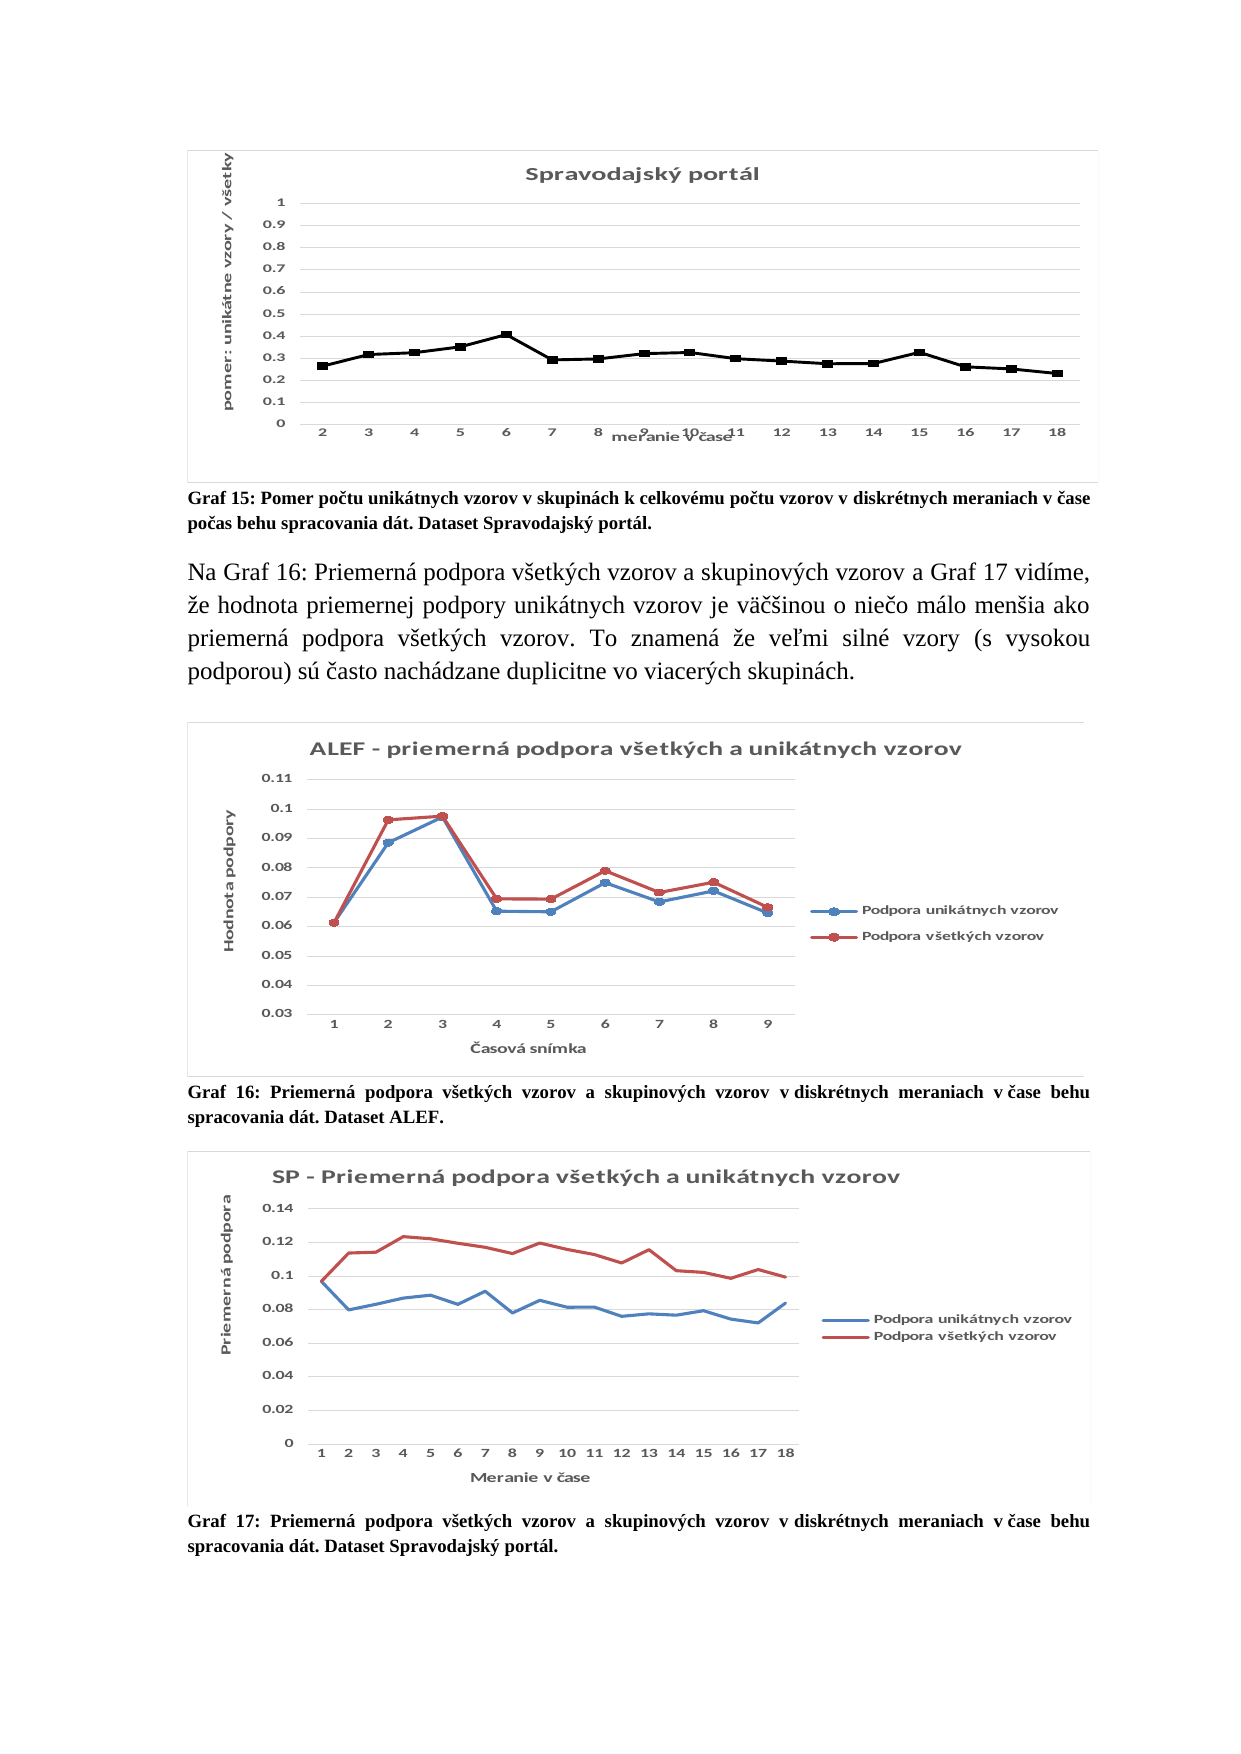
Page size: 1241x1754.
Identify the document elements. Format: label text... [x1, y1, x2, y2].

text Graf 17: Priemerná podpora všetkých vzorov a skupinových vzorov v diskrétnych meraniach v čase behu spracovania dát. Dataset Spravodajský portál. [187, 1510, 1090, 1557]
text Na Graf 16 a Graf 17 vidíme, že hodnota priemernej podpory unikátnych vzorov je väčšinou o niečo málo menšia ako priemerná podpora všetkých vzorov. To znamená že veľmi silné vzory (s vysokou podporou) sú často nachádzane duplicitne vo viacerých skupinách. [187, 557, 1090, 685]
text Graf 16: Priemerná podpora všetkých vzorov a skupinových vzorov v diskrétnych meraniach v čase behu spracovania dát. Dataset ALEF. [187, 1081, 1090, 1127]
text Graf 15: Pomer počtu unikátnych vzorov v skupinách k celkovému počtu vzorov v diskrétnych meraniach v čase počas behu spracovania dát. Dataset Spravodajský portál. [187, 487, 1090, 533]
